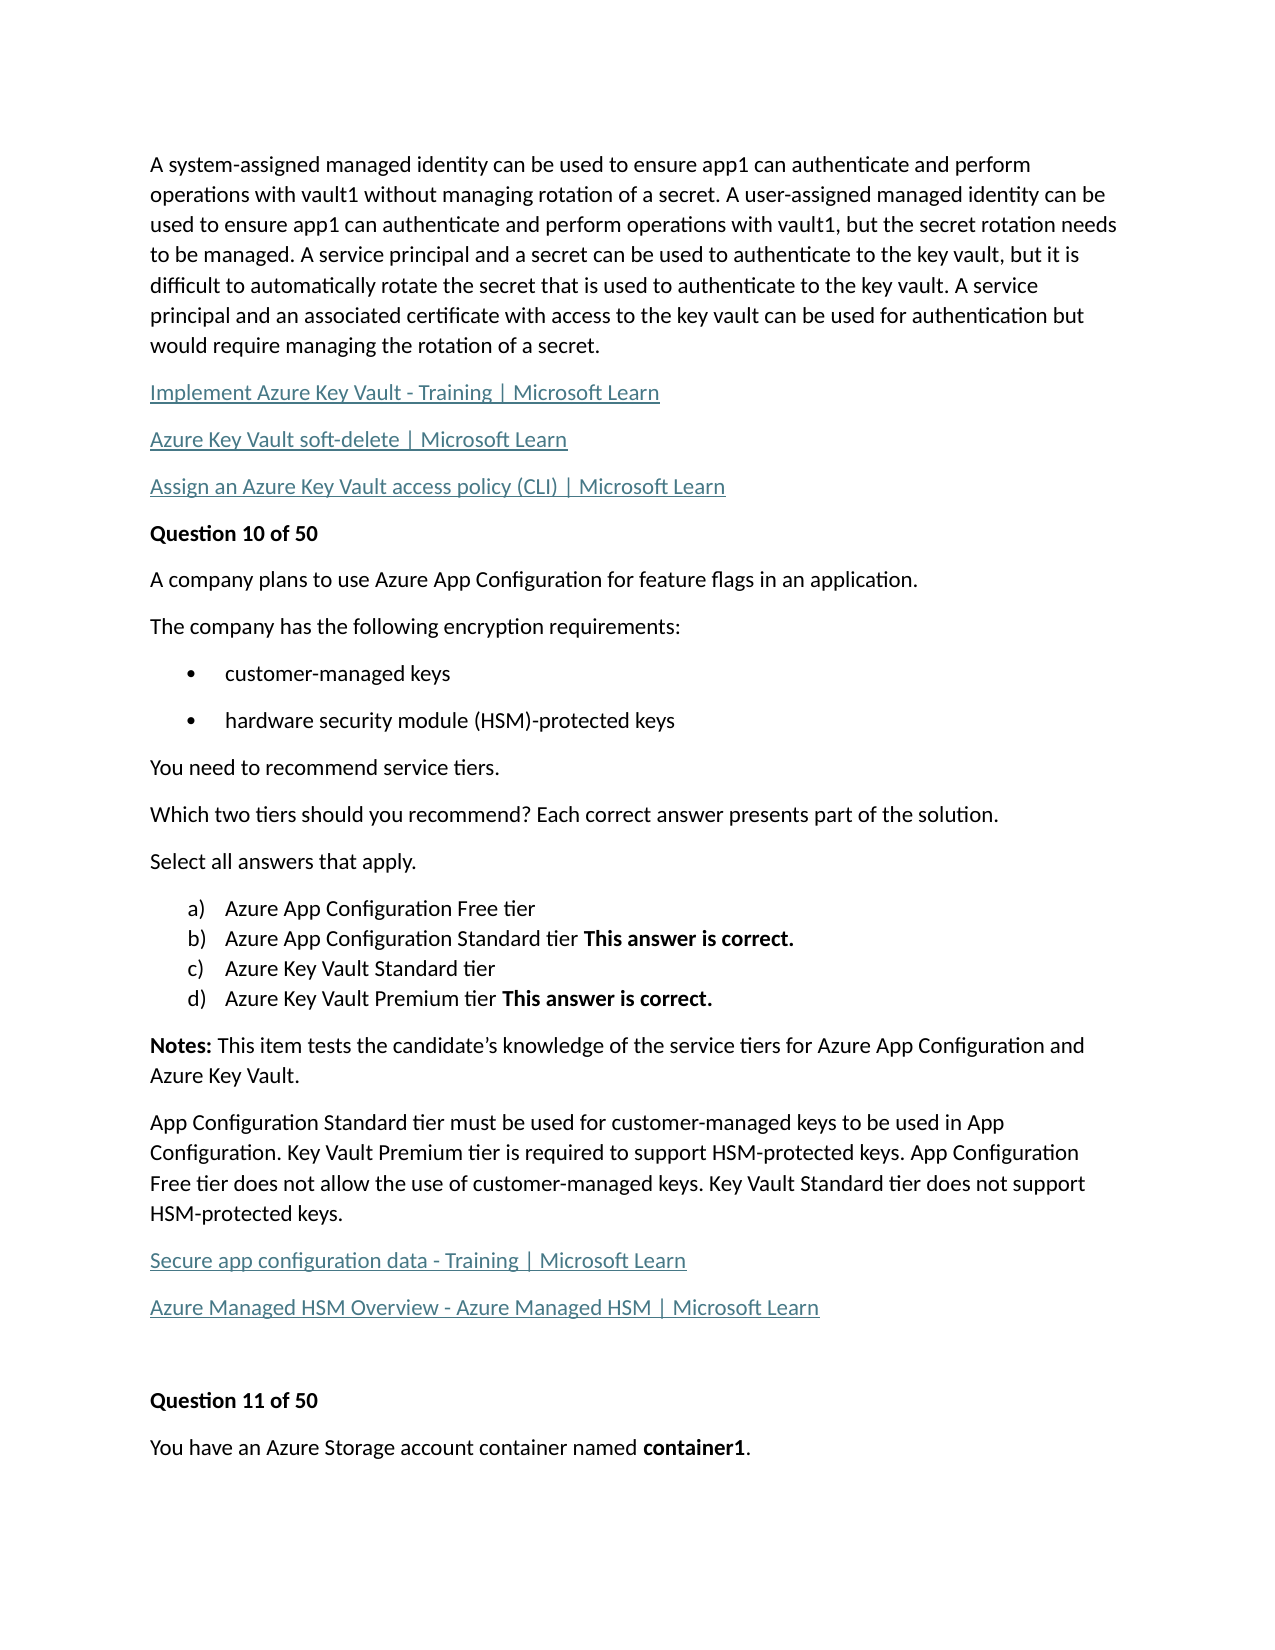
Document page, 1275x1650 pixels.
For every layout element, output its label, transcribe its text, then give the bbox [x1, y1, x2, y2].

text Which two tiers should you recommend? Each correct answer presents part of the solution. [150, 800, 1125, 828]
list Azure Key Vault Standard tier [187, 954, 1125, 982]
text You need to recommend service tiers. [150, 753, 1125, 781]
list Azure App Configuration Standard tier This answer is correct. [187, 924, 1125, 952]
list customer-managed keys [187, 659, 1125, 687]
text Notes: This item tests the candidate’s knowledge of the service tiers for Azure App Configuration and Azure Key Vault. [150, 1031, 1125, 1089]
text Select all answers that apply. [150, 847, 1125, 875]
text Secure app configuration data - Training | Microsoft Learn [150, 1246, 1125, 1274]
text Azure Key Vault soft-delete | Microsoft Learn [150, 425, 1125, 453]
text App Configuration Standard tier must be used for customer-managed keys to be used in App Configuration. Key Vault Premium tier is required to support HSM-protected keys. App Configuration Free tier does not allow the use of customer-managed keys. Key Vault Standard tier does not support HSM-protected keys. [150, 1108, 1125, 1227]
text Assign an Azure Key Vault access policy (CLI) | Microsoft Learn [150, 472, 1125, 500]
text Question 11 of 50 [150, 1386, 1125, 1414]
list hardware security module (HSM)-protected keys [187, 706, 1125, 734]
text A company plans to use Azure App Configuration for feature flags in an application. [150, 566, 1125, 594]
text Question 10 of 50 [150, 519, 1125, 547]
text Implement Azure Key Vault - Training | Microsoft Learn [150, 378, 1125, 406]
list Azure Key Vault Premium tier This answer is correct. [187, 984, 1125, 1012]
text You have an Azure Storage account container named container1. [150, 1433, 1125, 1461]
text Azure Managed HSM Overview - Azure Managed HSM | Microsoft Learn [150, 1293, 1125, 1321]
text A system-assigned managed identity can be used to ensure app1 can authenticate and perform operations with vault1 without managing rotation of a secret. A user-assigned managed identity can be used to ensure app1 can authenticate and perform operations with vault1, but the secret rotation needs to be managed. A service principal and a secret can be used to authenticate to the key vault, but it is difficult to automatically rotate the secret that is used to authenticate to the key vault. A service principal and an associated certificate with access to the key vault can be used for authentication but would require managing the rotation of a secret. [150, 150, 1125, 359]
text The company has the following encryption requirements: [150, 612, 1125, 641]
list Azure App Configuration Free tier [187, 894, 1125, 922]
